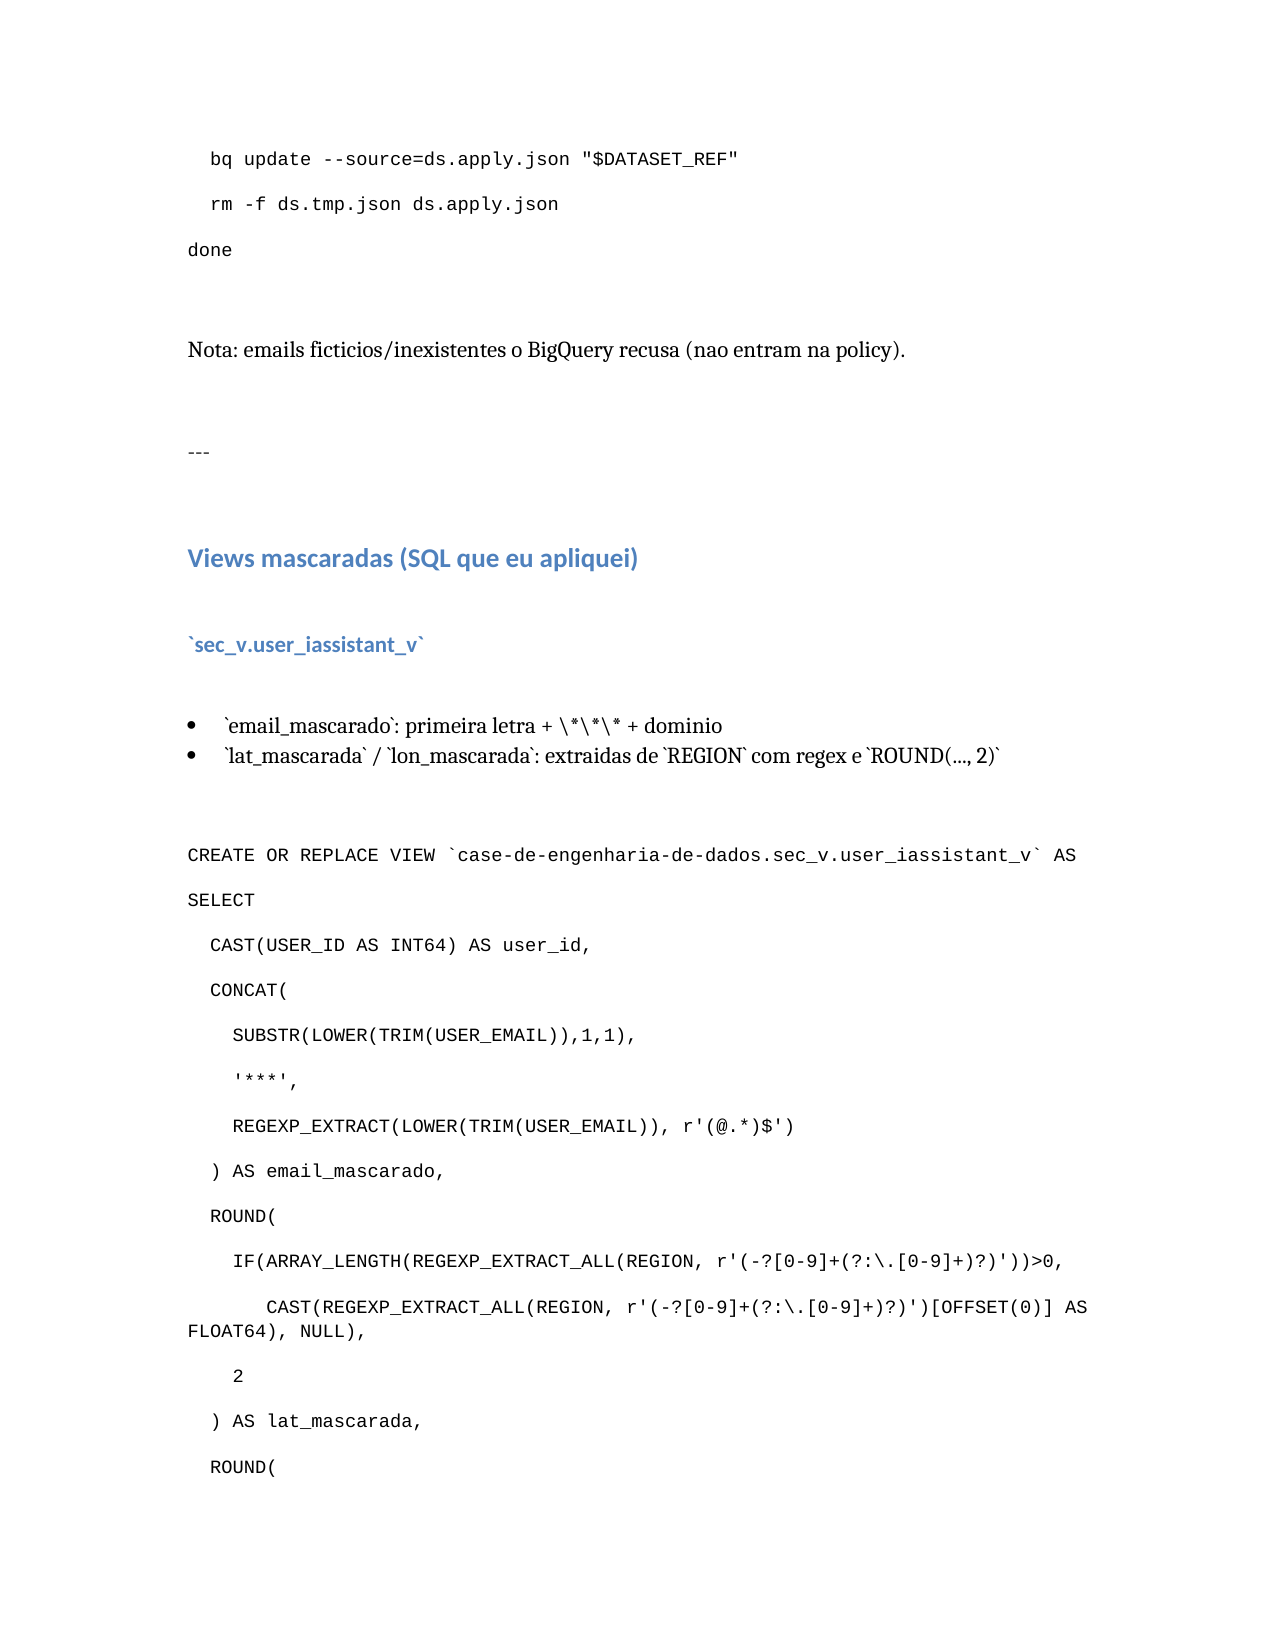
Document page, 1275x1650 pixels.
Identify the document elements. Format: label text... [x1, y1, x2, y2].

text REGEXP_EXTRACT(LOWER(TRIM(USER_EMAIL)), r'(@.*)$') [187, 1117, 1087, 1138]
text 2 [187, 1367, 1087, 1388]
text ROUND( [187, 1457, 1087, 1479]
text --- [187, 439, 1087, 465]
subtitle Views mascaradas (SQL que eu apliquei) [187, 541, 1087, 574]
list `email_mascarado`: primeira letra + \*\*\* + dominio [187, 713, 1087, 739]
text done [187, 240, 1087, 262]
text ) AS lat_mascarada, [187, 1412, 1087, 1433]
text SELECT [187, 891, 1087, 912]
text CAST(REGEXP_EXTRACT_ALL(REGION, r'(-?[0-9]+(?:\.[0-9]+)?)')[OFFSET(0)] AS FLOAT64), NULL), [187, 1297, 1087, 1343]
list `lat_mascarada` / `lon_mascarada`: extraidas de `REGION` com regex e `ROUND(..., 2)` [187, 743, 1087, 769]
text Nota: emails ficticios/inexistentes o BigQuery recusa (nao entram na policy). [187, 337, 1087, 363]
text IF(ARRAY_LENGTH(REGEXP_EXTRACT_ALL(REGION, r'(-?[0-9]+(?:\.[0-9]+)?)'))>0, [187, 1252, 1087, 1273]
text ROUND( [187, 1207, 1087, 1228]
text ) AS email_mascarado, [187, 1162, 1087, 1183]
text CAST(USER_ID AS INT64) AS user_id, [187, 936, 1087, 957]
text CONCAT( [187, 981, 1087, 1002]
text CREATE OR REPLACE VIEW `case-de-engenharia-de-dados.sec_v.user_iassistant_v` AS [187, 845, 1087, 867]
text '***', [187, 1071, 1087, 1093]
text bq update --source=ds.apply.json "$DATASET_REF" [187, 150, 1087, 171]
subtitle `sec_v.user_iassistant_v` [187, 630, 1087, 658]
text rm -f ds.tmp.json ds.apply.json [187, 195, 1087, 216]
text SUBSTR(LOWER(TRIM(USER_EMAIL)),1,1), [187, 1026, 1087, 1047]
